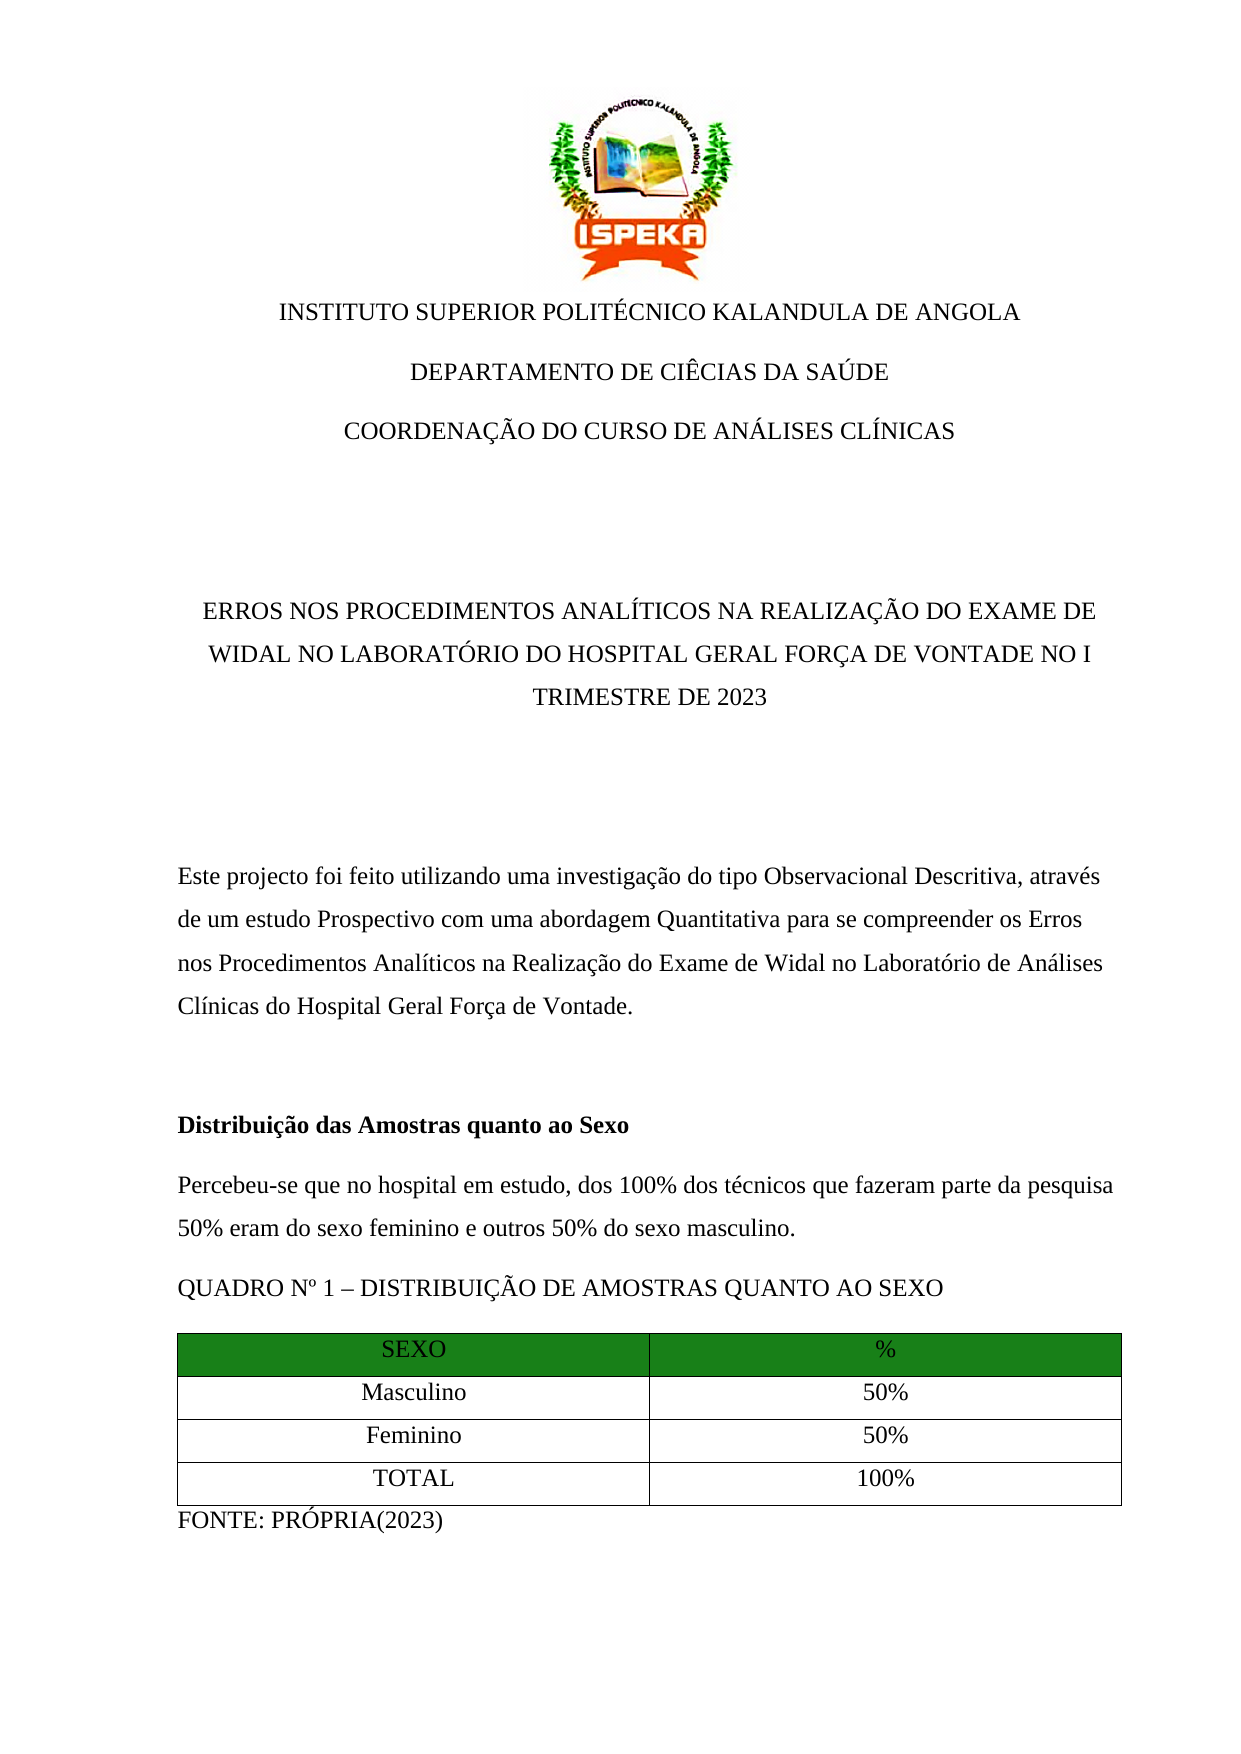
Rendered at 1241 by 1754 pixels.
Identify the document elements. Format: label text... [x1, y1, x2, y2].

text INSTITUTO SUPERIOR POLITÉCNICO KALANDULA DE ANGOLA [177, 297, 1122, 326]
text DEPARTAMENTO DE CIÊCIAS DA SAÚDE [177, 357, 1122, 385]
table_cell 50% [650, 1377, 1121, 1419]
text Este projecto foi feito utilizando uma investigação do tipo Observacional Descritiva, através de um estudo Prospectivo com uma abordagem Quantitativa para se compreender os Erros nos Procedimentos Analíticos na Realização do Exame de Widal no Laboratório de Análises Clínicas do Hospital Geral Força de Vontade. [177, 861, 1122, 1019]
text Percebeu-se que no hospital em estudo, dos 100% dos técnicos que fazeram parte da pesquisa 50% eram do sexo feminino e outros 50% do sexo masculino. [177, 1170, 1122, 1242]
text Distribuição das Amostras quanto ao Sexo [177, 1110, 1122, 1139]
text QUADRO Nº 1 – DISTRIBUIÇÃO DE AMOSTRAS QUANTO AO SEXO [177, 1273, 1122, 1302]
table_header SEXO [178, 1334, 649, 1376]
table_cell 100% [650, 1463, 1121, 1504]
table_cell TOTAL [178, 1463, 649, 1504]
table_cell Masculino [178, 1377, 649, 1419]
text COORDENAÇÃO DO CURSO DE ANÁLISES CLÍNICAS [177, 416, 1122, 445]
text FONTE: PRÓPRIA(2023) [177, 1506, 1122, 1534]
table_header % [650, 1334, 1121, 1376]
text ERROS NOS PROCEDIMENTOS ANALÍTICOS NA REALIZAÇÃO DO EXAME DE WIDAL NO LABORATÓRIO DO HOSPITAL GERAL FORÇA DE VONTADE NO I TRIMESTRE DE 2023 [177, 596, 1122, 711]
picture [523, 87, 750, 292]
table_cell 50% [650, 1420, 1121, 1462]
table_cell Feminino [178, 1420, 649, 1462]
